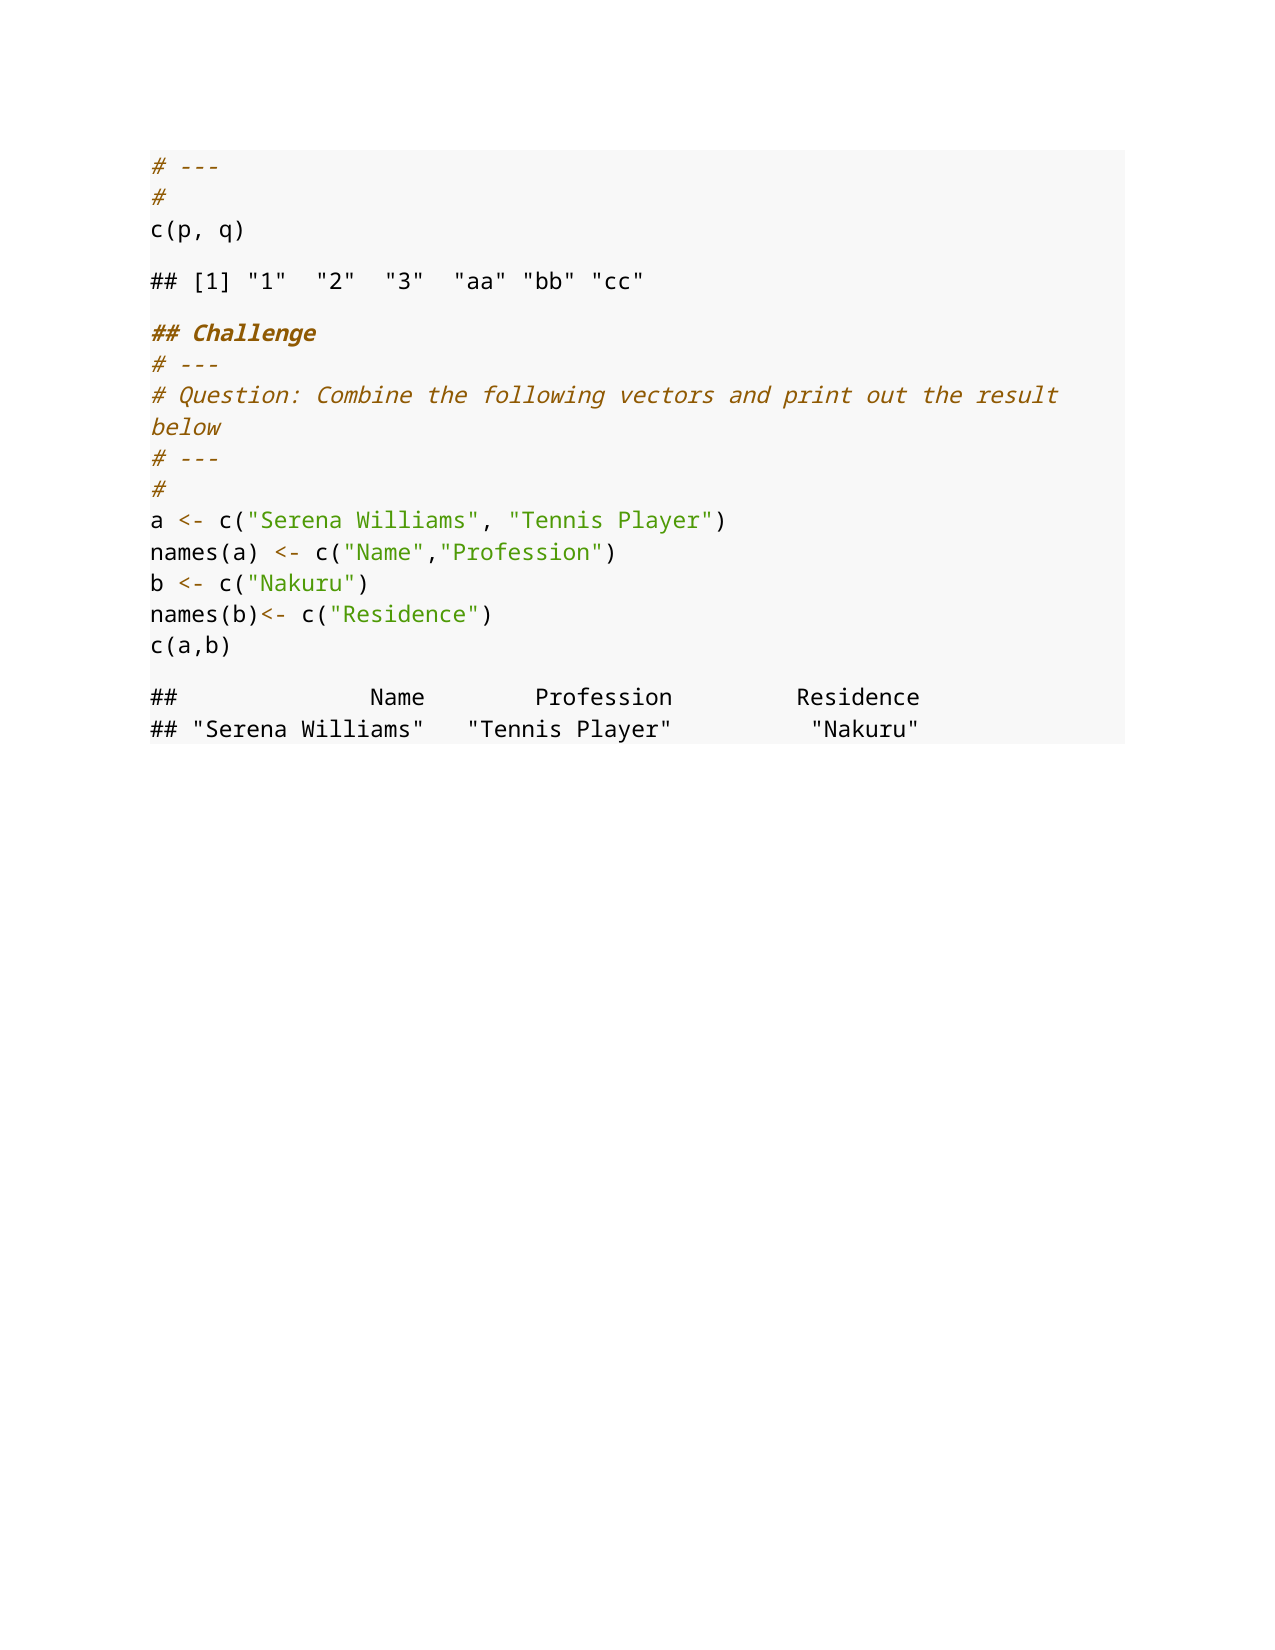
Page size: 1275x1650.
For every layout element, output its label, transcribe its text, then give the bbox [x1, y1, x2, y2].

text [150, 150, 1125, 244]
text ## Challenge # --- # Question: Combine the following vectors and print out the result below # --- # a <- c("Serena Williams", "Tennis Player") names(a) <- c("Name","Profession") b <- c("Nakuru") names(b)<- c("Residence") c(a,b) [164, 317, 1125, 660]
text ## Name Profession Residence ## "Serena Williams" "Tennis Player" "Nakuru" [150, 681, 1125, 744]
text ## [1] "1" "2" "3" "aa" "bb" "cc" [150, 264, 1125, 296]
